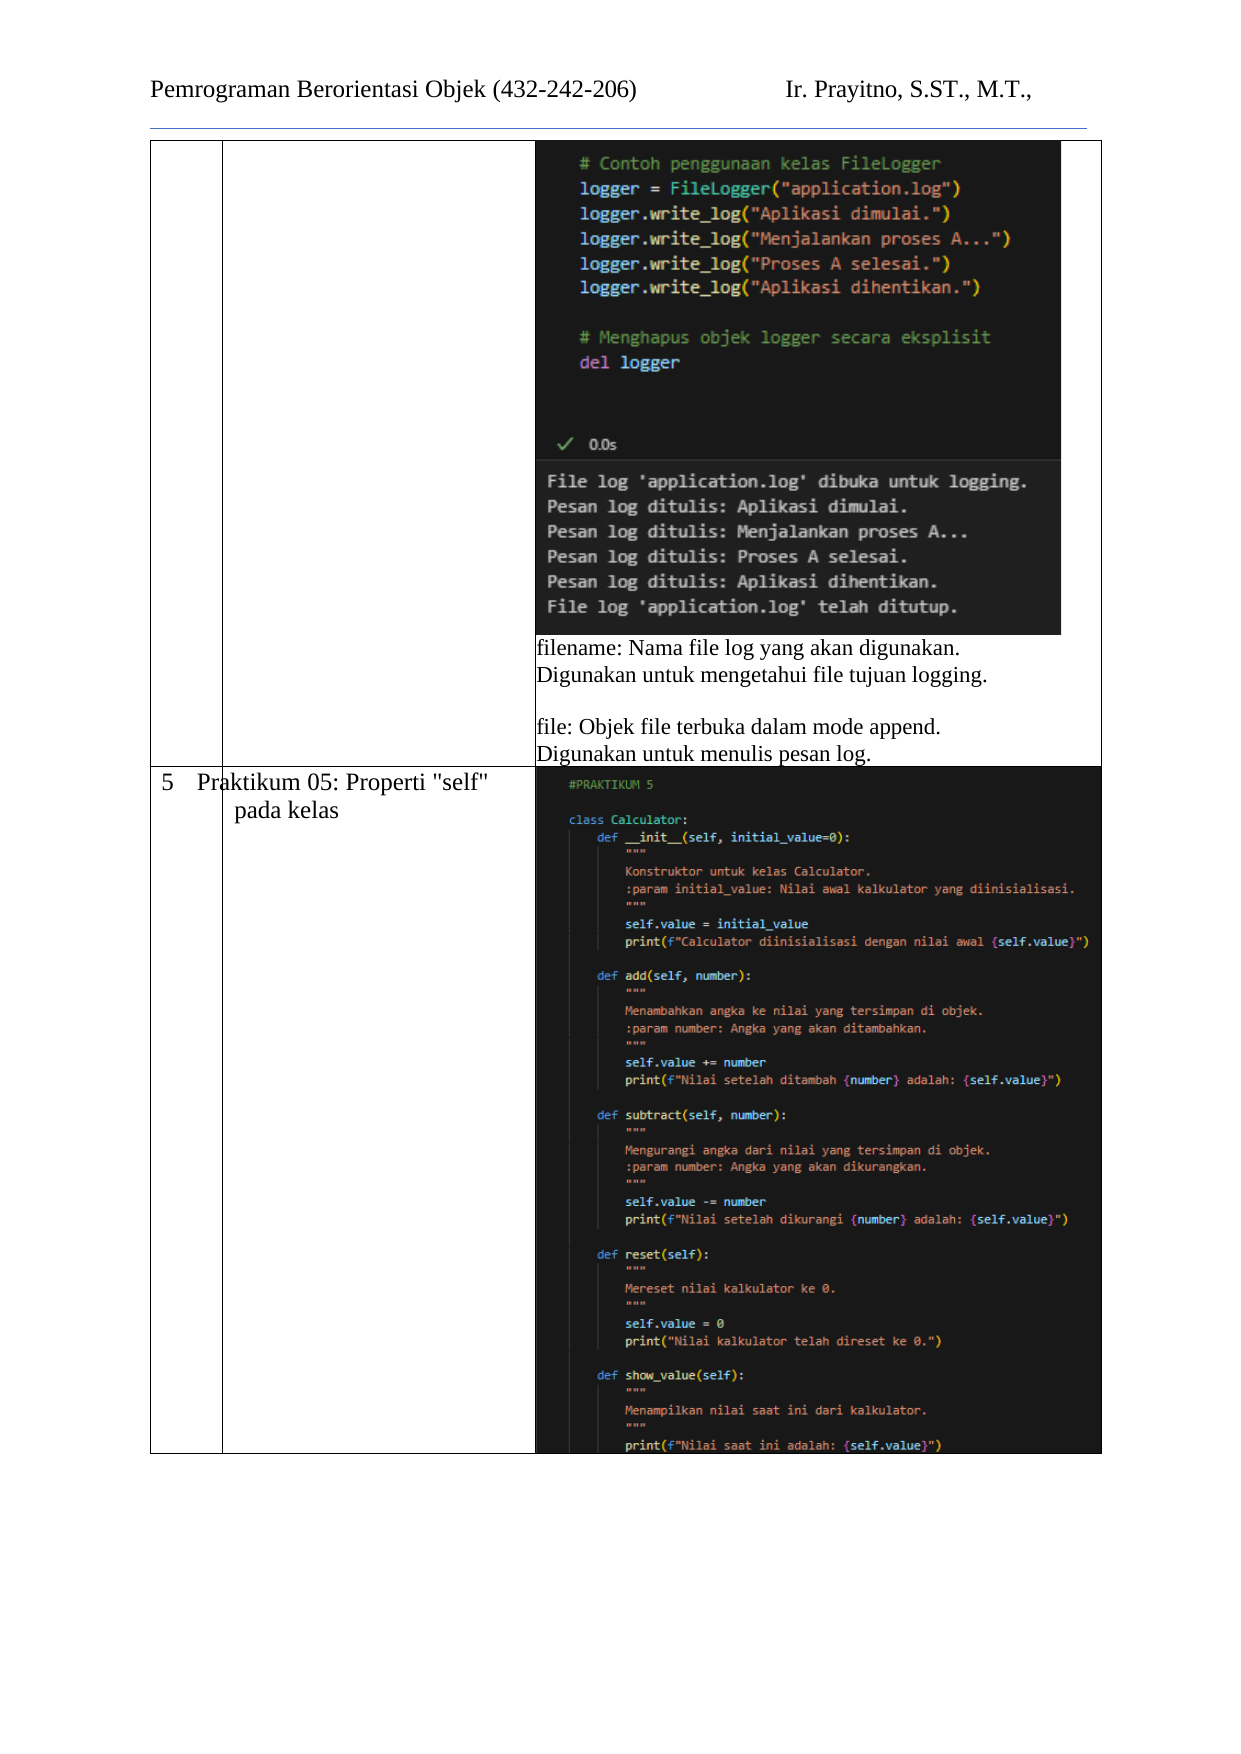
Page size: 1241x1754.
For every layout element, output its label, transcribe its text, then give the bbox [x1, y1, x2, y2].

table_cell 5 [151, 767, 222, 1453]
picture [536, 767, 1101, 1453]
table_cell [223, 141, 535, 766]
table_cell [223, 767, 535, 1453]
table_cell filename: Nama file log yang akan digunakan. Digunakan untuk mengetahui file tujuan logging. file: Objek file terbuka dalam mode append. Digunakan untuk menulis pesan log. [536, 141, 1101, 766]
picture [536, 140, 1062, 635]
table_cell 4 [151, 141, 222, 766]
